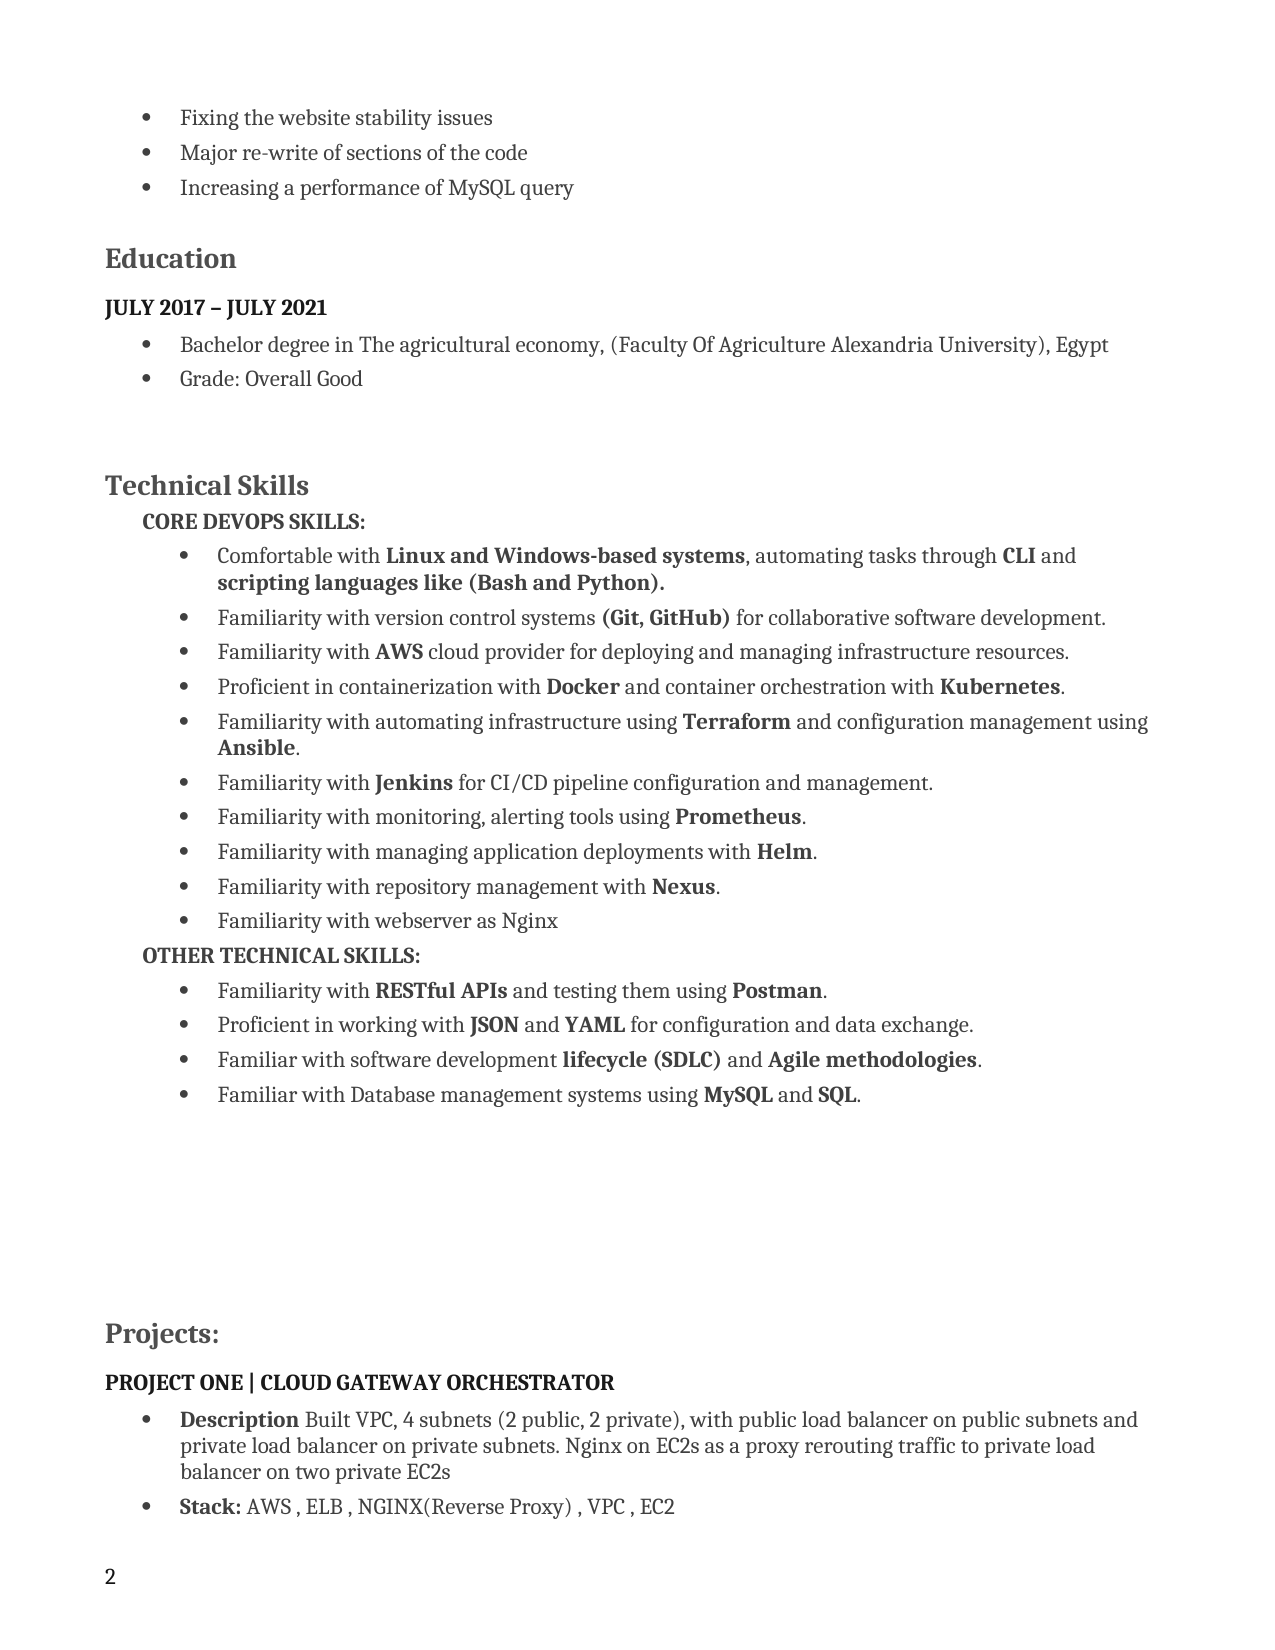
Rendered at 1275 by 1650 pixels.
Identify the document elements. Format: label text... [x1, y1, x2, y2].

list Major re-write of sections of the code [142, 140, 1170, 166]
list Familiarity with webserver as Nginx [180, 908, 1170, 934]
list Familiarity with managing application deployments with Helm. [180, 839, 1170, 865]
list Familiarity with version control systems (Git, GitHub) for collaborative software development. [180, 604, 1170, 631]
list Fixing the website stability issues [142, 105, 1170, 131]
list Familiarity with RESTful APIs and testing them using Postman. [180, 978, 1170, 1004]
subtitle Projects: [105, 1317, 1170, 1351]
list Familiarity with AWS cloud provider for deploying and managing infrastructure resources. [180, 639, 1170, 665]
subtitle July 2017 – July 2021 [105, 295, 1170, 321]
list Proficient in containerization with Docker and container orchestration with Kubernetes. [180, 674, 1170, 700]
list OTHER TECHNICAL SKILLS: [142, 943, 1170, 969]
list Familiarity with automating infrastructure using Terraform and configuration management using Ansible. [180, 708, 1170, 761]
list Proficient in working with JSON and YAML for configuration and data exchange. [180, 1012, 1170, 1039]
subtitle Technical Skills [105, 469, 1170, 502]
list Familiarity with monitoring, alerting tools using Prometheus. [180, 804, 1170, 831]
list Stack: AWS , ELB , NGINX(Reverse Proxy) , VPC , EC2 [142, 1494, 1170, 1520]
list Grade: Overall Good [142, 366, 1170, 392]
list CORE DEVOPS SKILLS: [142, 509, 1170, 535]
list Familiar with software development lifecycle (SDLC) and Agile methodologies. [180, 1047, 1170, 1073]
list Familiarity with Jenkins for CI/CD pipeline configuration and management. [180, 769, 1170, 796]
list Bachelor degree in The agricultural economy, (Faculty Of Agriculture Alexandria University), Egypt [142, 331, 1170, 358]
list Description Built VPC, 4 subnets (2 public, 2 private), with public load balancer on public subnets and private load balancer on private subnets. Nginx on EC2s as a proxy rerouting traffic to private load balancer on two private EC2s [142, 1406, 1170, 1486]
list Comfortable with Linux and Windows-based systems, automating tasks through CLI and scripting languages like (Bash and Python). [180, 543, 1170, 596]
list Familiarity with repository management with Nexus. [180, 873, 1170, 900]
list Increasing a performance of MySQL query [142, 174, 1170, 201]
subtitle Project One | Cloud gateway orchestrator [105, 1370, 1170, 1396]
list Familiar with Database management systems using MySQL and SQL. [180, 1082, 1170, 1108]
